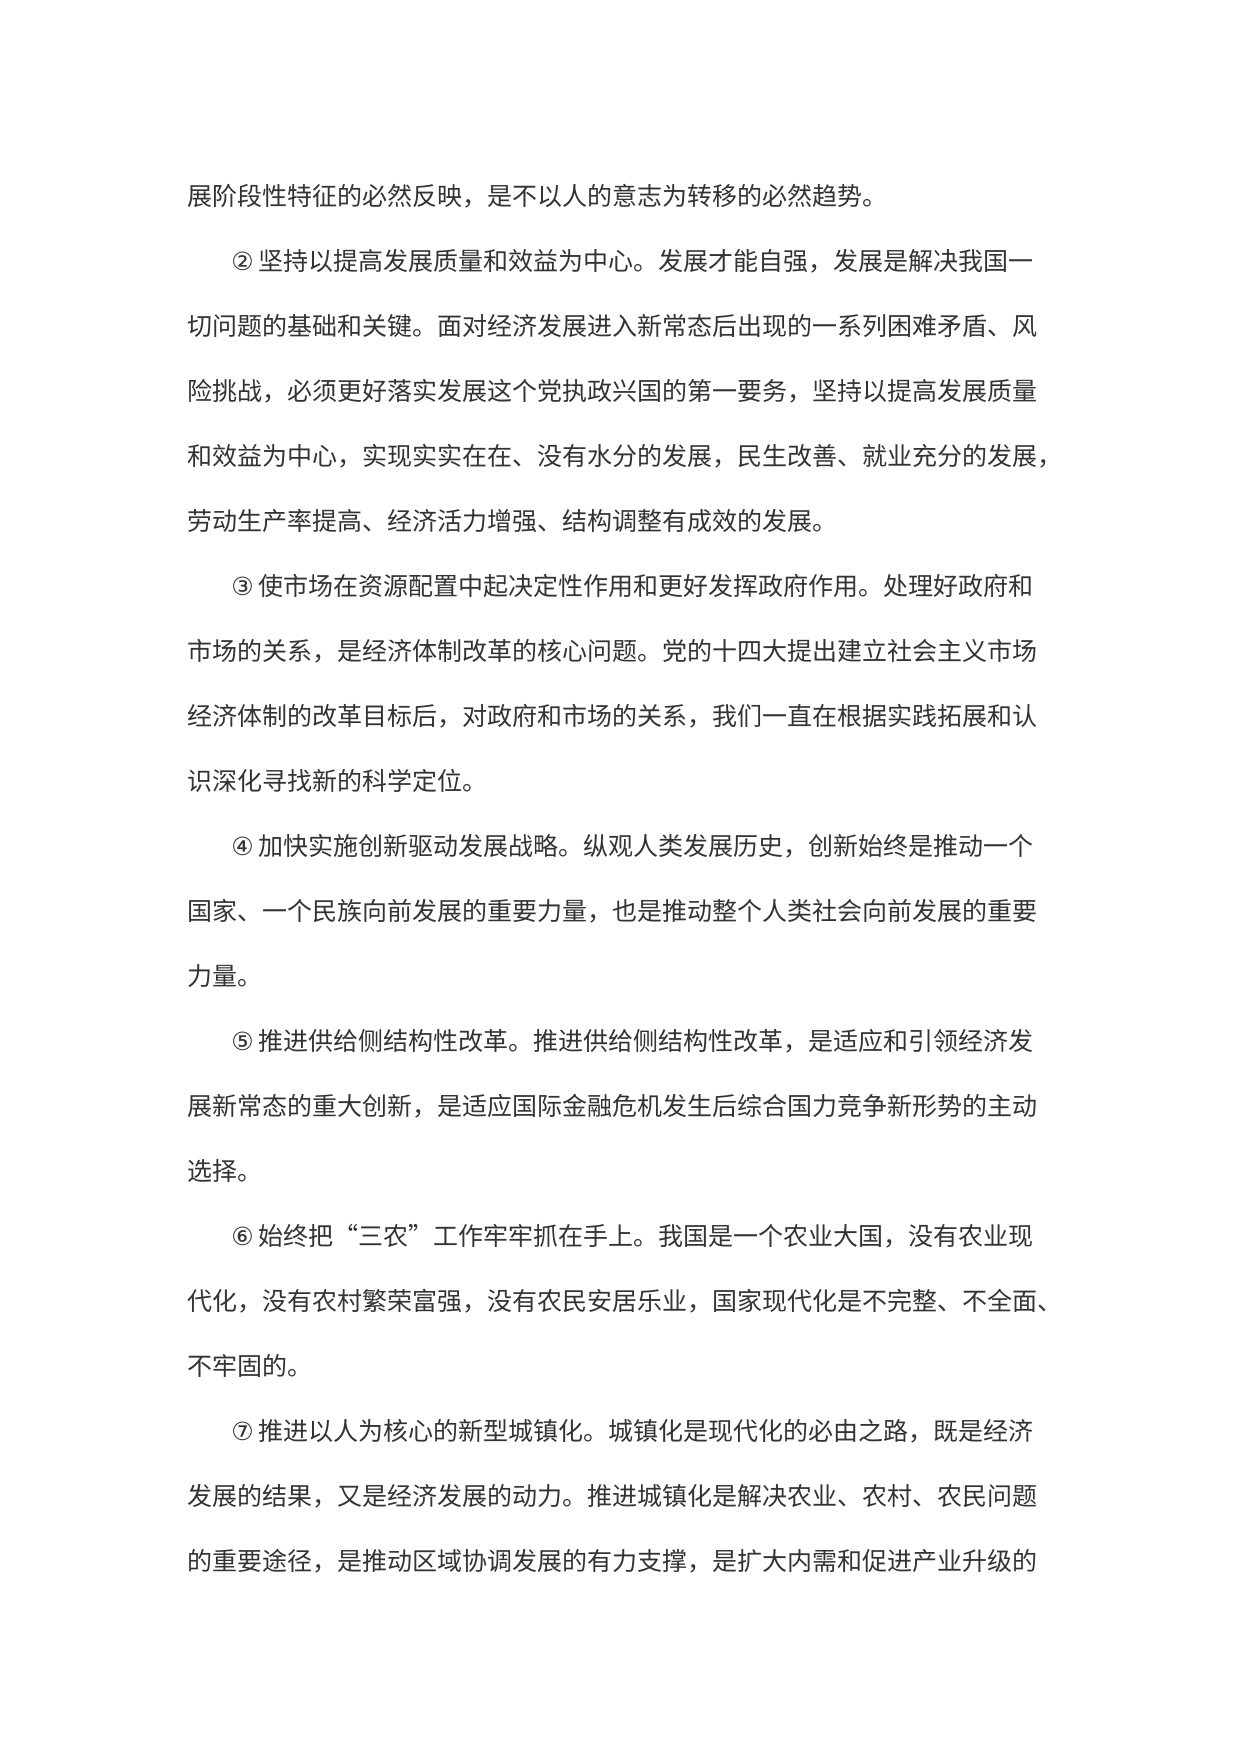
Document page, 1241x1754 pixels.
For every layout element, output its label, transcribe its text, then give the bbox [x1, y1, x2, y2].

list ③使市场在资源配置中起决定性作用和更好发挥政府作用。处理好政府和市场的关系，是经济体制改革的核心问题。党的十四大提出建立社会主义市场经济体制的改革目标后，对政府和市场的关系，我们一直在根据实践拓展和认识深化寻找新的科学定位。 [187, 552, 1053, 812]
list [187, 162, 1053, 227]
list ⑤推进供给侧结构性改革。推进供给侧结构性改革，是适应和引领经济发展新常态的重大创新，是适应国际金融危机发生后综合国力竞争新形势的主动选择。 [187, 1007, 1053, 1202]
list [187, 1397, 1053, 1592]
list ②坚持以提高发展质量和效益为中心。发展才能自强，发展是解决我国一切问题的基础和关键。面对经济发展进入新常态后出现的一系列困难矛盾、风险挑战，必须更好落实发展这个党执政兴国的第一要务，坚持以提高发展质量和效益为中心，实现实实在在、没有水分的发展，民生改善、就业充分的发展，劳动生产率提高、经济活力增强、结构调整有成效的发展。 [187, 227, 1053, 552]
list ④加快实施创新驱动发展战略。纵观人类发展历史，创新始终是推动一个国家、一个民族向前发展的重要力量，也是推动整个人类社会向前发展的重要力量。 [187, 812, 1053, 1007]
list ⑥始终把“三农”工作牢牢抓在手上。我国是一个农业大国，没有农业现代化，没有农村繁荣富强，没有农民安居乐业，国家现代化是不完整、不全面、不牢固的。 [187, 1202, 1053, 1397]
